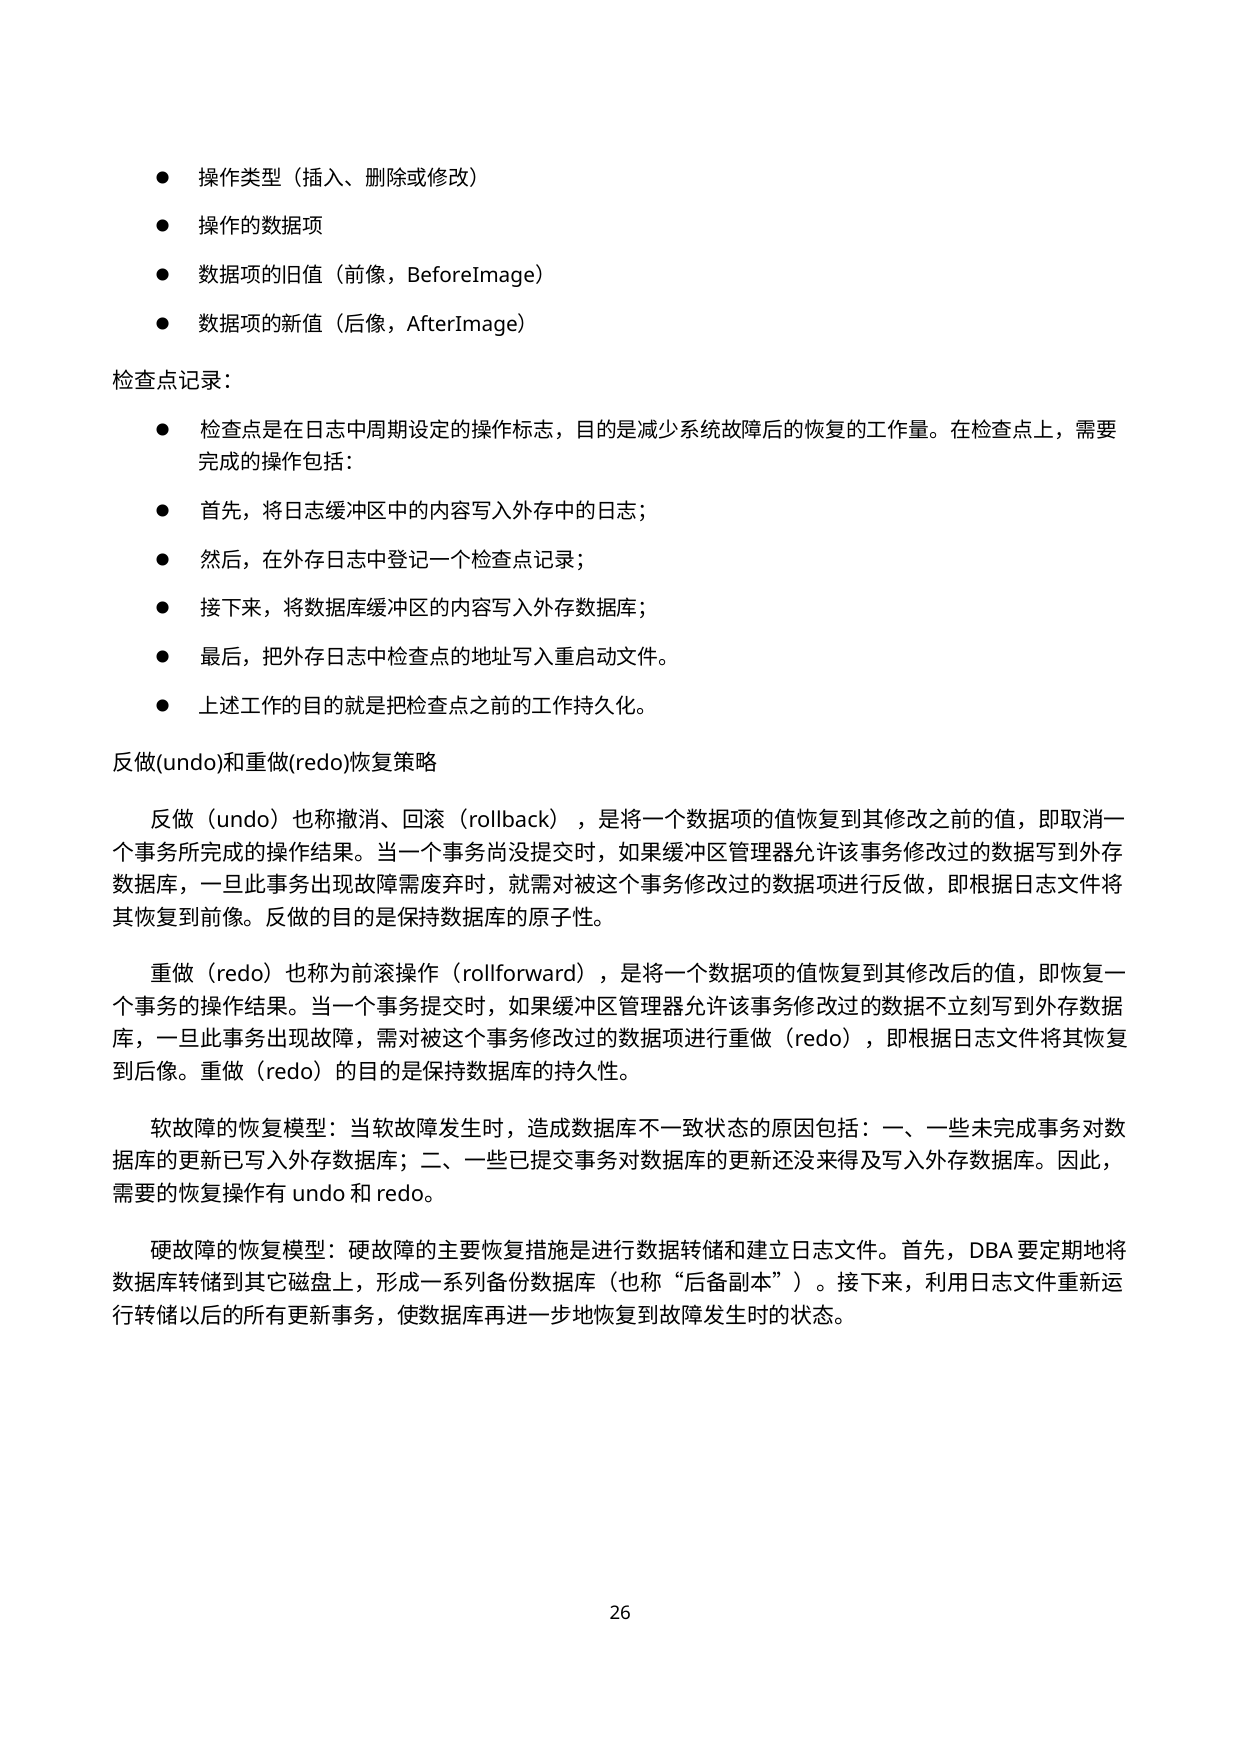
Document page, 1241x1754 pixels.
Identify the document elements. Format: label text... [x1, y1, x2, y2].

list 检查点是在日志中周期设定的操作标志，目的是减少系统故障后的恢复的工作量。在检查点上，需要完成的操作包括： [154, 412, 1128, 477]
list 数据项的旧值（前像，BeforeImage） [154, 257, 1128, 290]
list 数据项的新值（后像，AfterImage） [154, 306, 1128, 338]
text 软故障的恢复模型：当软故障发生时，造成数据库不一致状态的原因包括：一、一些未完成事务对数据库的更新已写入外存数据库；二、一些已提交事务对数据库的更新还没来得及写入外存数据库。因此，需要的恢复操作有undo和redo。 [112, 1110, 1128, 1208]
text 反做（undo）也称撤消、回滚（rollback） ，是将一个数据项的值恢复到其修改之前的值，即取消一个事务所完成的操作结果。当一个事务尚没提交时，如果缓冲区管理器允许该事务修改过的数据写到外存数据库，一旦此事务出现故障需废弃时，就需对被这个事务修改过的数据项进行反做，即根据日志文件将其恢复到前像。反做的目的是保持数据库的原子性。 [112, 802, 1128, 932]
list 最后，把外存日志中检查点的地址写入重启动文件。 [154, 639, 1128, 672]
text 硬故障的恢复模型：硬故障的主要恢复措施是进行数据转储和建立日志文件。首先，DBA要定期地将数据库转储到其它磁盘上，形成一系列备份数据库（也称“后备副本”）。接下来，利用日志文件重新运行转储以后的所有更新事务，使数据库再进一步地恢复到故障发生时的状态。 [112, 1232, 1128, 1330]
text 反做(undo)和重做(redo)恢复策略 [112, 745, 1128, 777]
list 首先，将日志缓冲区中的内容写入外存中的日志； [154, 493, 1128, 525]
list 然后，在外存日志中登记一个检查点记录； [154, 542, 1128, 574]
list 接下来，将数据库缓冲区的内容写入外存数据库； [154, 590, 1128, 623]
list 操作类型（插入、删除或修改） [154, 160, 1128, 192]
text 检查点记录： [112, 363, 1128, 395]
list 上述工作的目的就是把检查点之前的工作持久化。 [154, 688, 1128, 720]
list 操作的数据项 [154, 208, 1128, 241]
text 重做（redo）也称为前滚操作（rollforward），是将一个数据项的值恢复到其修改后的值，即恢复一个事务的操作结果。当一个事务提交时，如果缓冲区管理器允许该事务修改过的数据不立刻写到外存数据库，一旦此事务出现故障，需对被这个事务修改过的数据项进行重做（redo），即根据日志文件将其恢复到后像。重做（redo）的目的是保持数据库的持久性。 [112, 956, 1128, 1086]
